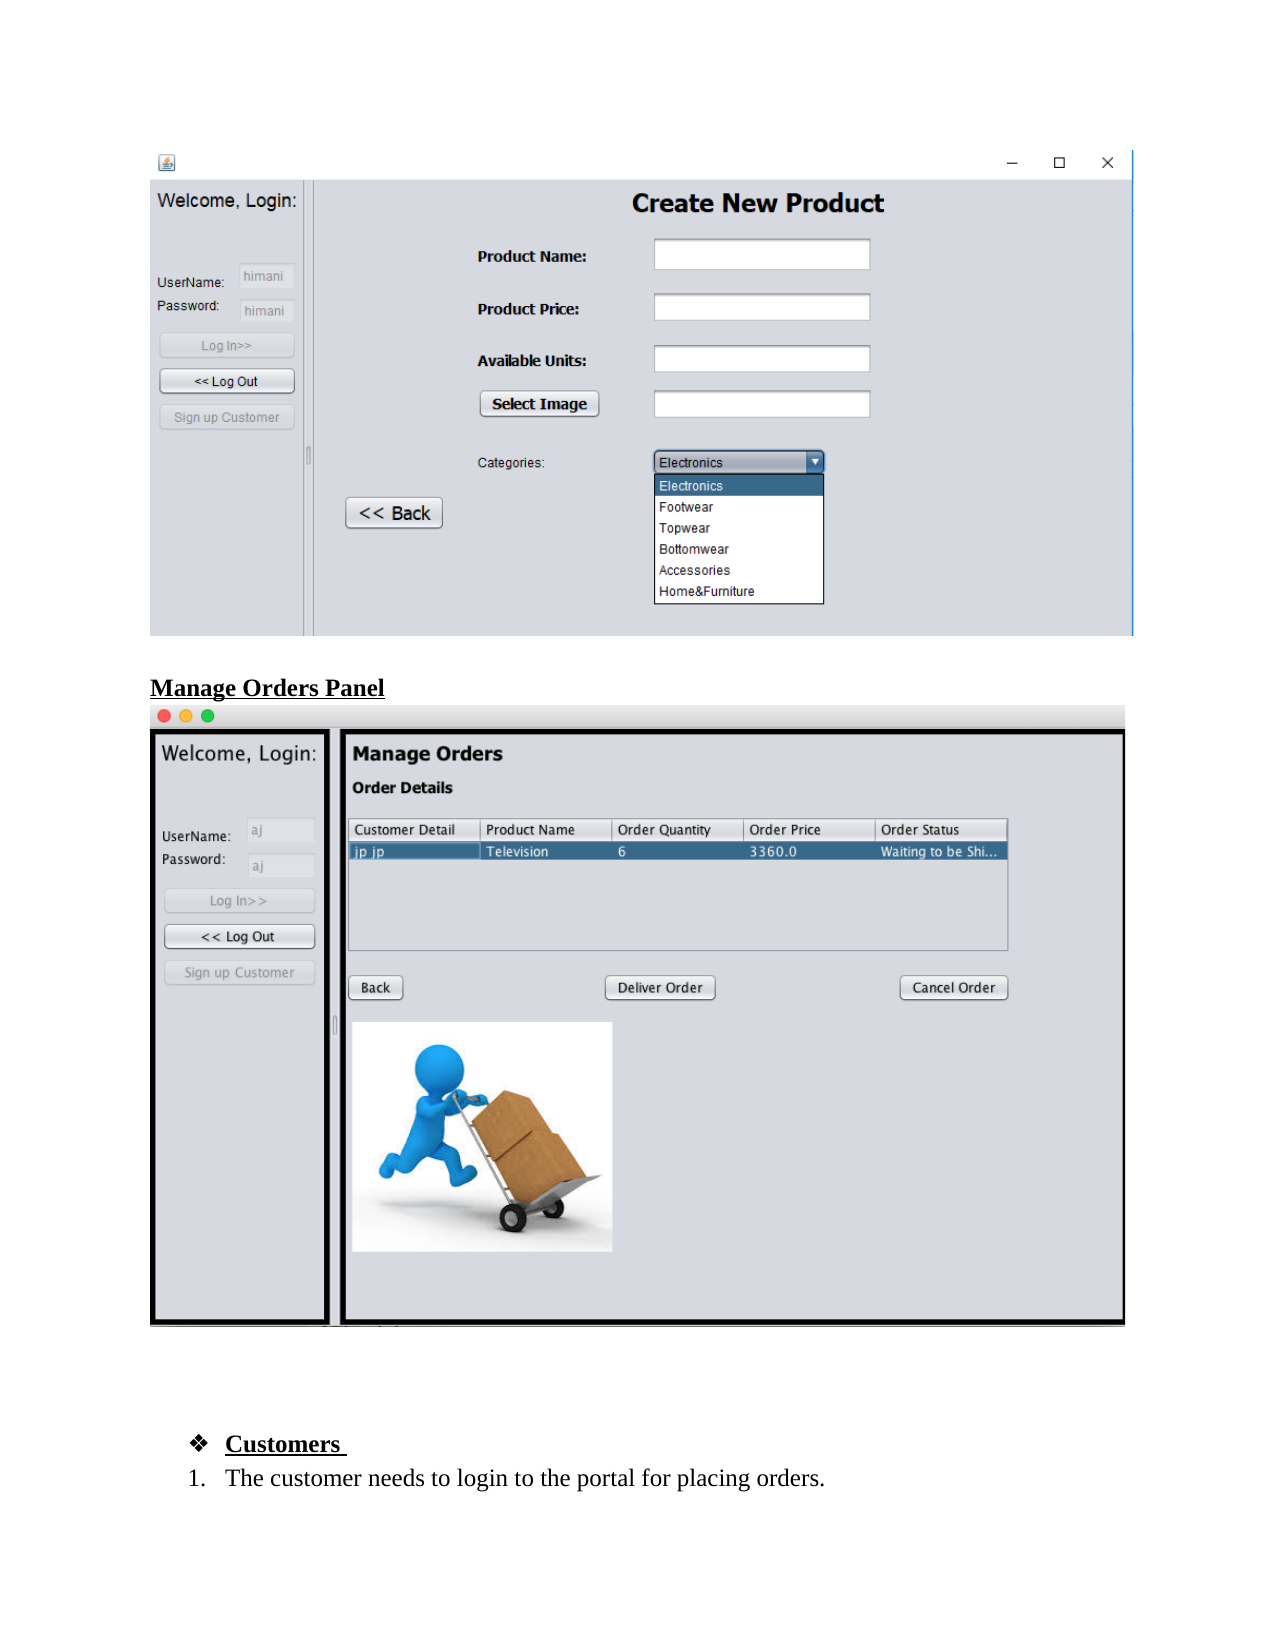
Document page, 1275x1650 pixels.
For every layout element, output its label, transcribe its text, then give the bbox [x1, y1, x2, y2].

picture [150, 705, 1125, 1327]
list The customer needs to login to the portal for placing orders. [187, 1463, 1125, 1491]
picture [150, 150, 1134, 636]
text Manage Orders Panel [150, 673, 1125, 702]
list Customers [187, 1429, 1125, 1458]
